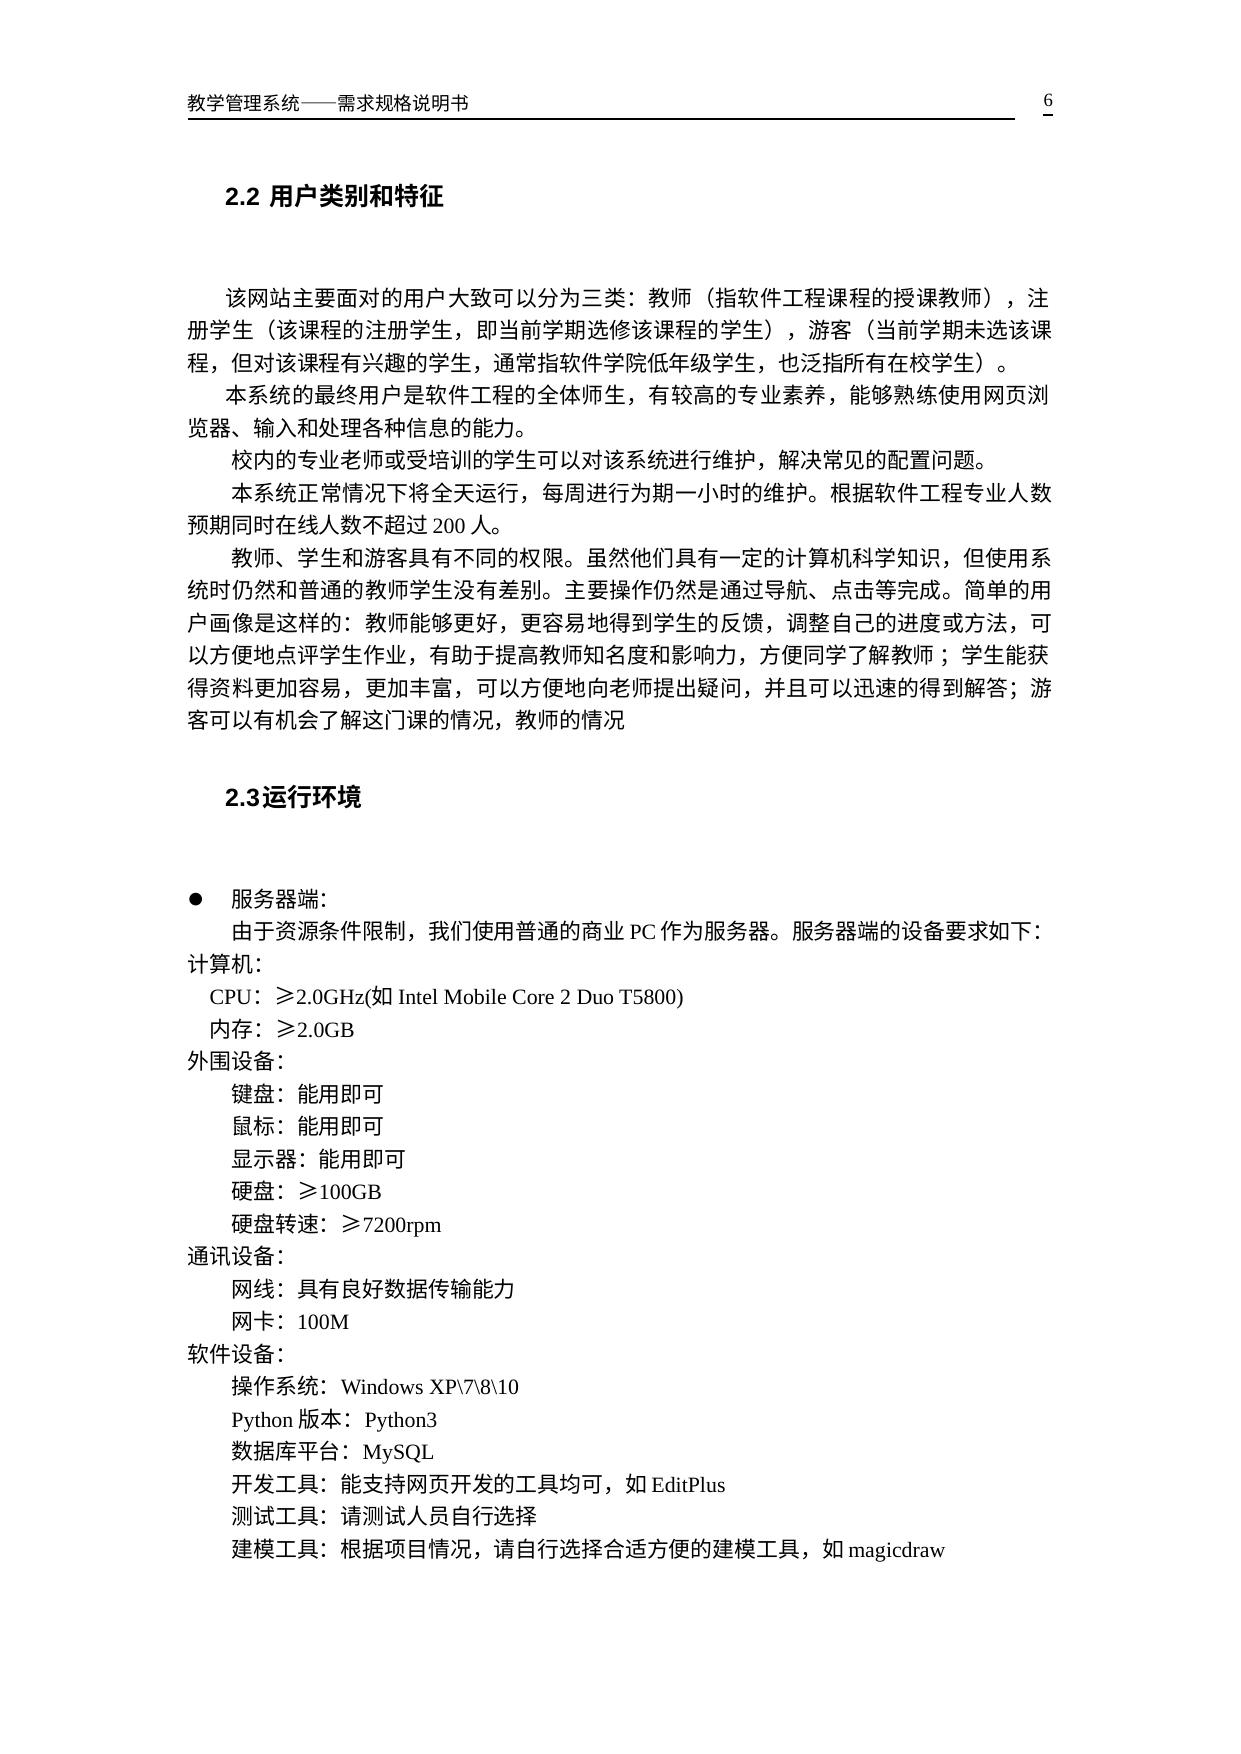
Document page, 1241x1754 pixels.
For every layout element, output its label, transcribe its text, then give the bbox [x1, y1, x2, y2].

text 该网站主要面对的用户大致可以分为三类：教师（指软件工程课程的授课教师），注册学生（该课程的注册学生，即当前学期选修该课程的学生），游客（当前学期未选该课程，但对该课程有兴趣的学生，通常指软件学院低年级学生，也泛指所有在校学生）。 [187, 281, 1053, 378]
text 开发工具：能支持网页开发的工具均可，如EditPlus [231, 1466, 1053, 1499]
text 通讯设备： [187, 1239, 1053, 1271]
text CPU：≥2.0GHz(如Intel Mobile Core 2 Duo T5800) [209, 979, 1053, 1011]
text 操作系统：Windows XP\7\8\10 [231, 1369, 1053, 1401]
text Python 版本：Python3 [231, 1401, 1053, 1434]
text 外围设备： [187, 1044, 1053, 1076]
text 本系统正常情况下将全天运行，每周进行为期一小时的维护。根据软件工程专业人数预期同时在线人数不超过200人。 [187, 476, 1053, 541]
text 数据库平台：MySQL [231, 1434, 1053, 1466]
text 计算机： [187, 946, 1053, 979]
text 校内的专业老师或受培训的学生可以对该系统进行维护，解决常见的配置问题。 [187, 443, 1053, 476]
text 软件设备： [187, 1336, 1053, 1369]
text 硬盘：≥100GB [231, 1174, 1053, 1206]
text 建模工具：根据项目情况，请自行选择合适方便的建模工具，如magicdraw [231, 1531, 1053, 1564]
text 内存：≥2.0GB [209, 1011, 1053, 1044]
text 本系统的最终用户是软件工程的全体师生，有较高的专业素养，能够熟练使用网页浏览器、输入和处理各种信息的能力。 [187, 378, 1053, 443]
text 教师、学生和游客具有不同的权限。虽然他们具有一定的计算机科学知识，但使用系统时仍然和普通的教师学生没有差别。主要操作仍然是通过导航、点击等完成。简单的用户画像是这样的：教师能够更好，更容易地得到学生的反馈，调整自己的进度或方法，可以方便地点评学生作业，有助于提高教师知名度和影响力，方便同学了解教师 ；学生能获得资料更加容易，更加丰富，可以方便地向老师提出疑问，并且可以迅速的得到解答；游客可以有机会了解这门课的情况，教师的情况 [187, 541, 1053, 736]
subtitle 运行环境 [225, 763, 1053, 828]
text 鼠标：能用即可 [231, 1109, 1053, 1141]
text 网线：具有良好数据传输能力 [231, 1271, 1053, 1304]
text 显示器：能用即可 [231, 1141, 1053, 1174]
text 键盘：能用即可 [231, 1076, 1053, 1109]
text 测试工具：请测试人员自行选择 [231, 1499, 1053, 1531]
text 硬盘转速：≥7200rpm [231, 1206, 1053, 1239]
text 网卡：100M [231, 1304, 1053, 1336]
list 服务器端： [187, 881, 1053, 914]
text 由于资源条件限制，我们使用普通的商业PC作为服务器。服务器端的设备要求如下： [187, 914, 1053, 946]
subtitle 用户类别和特征 [225, 162, 1053, 227]
